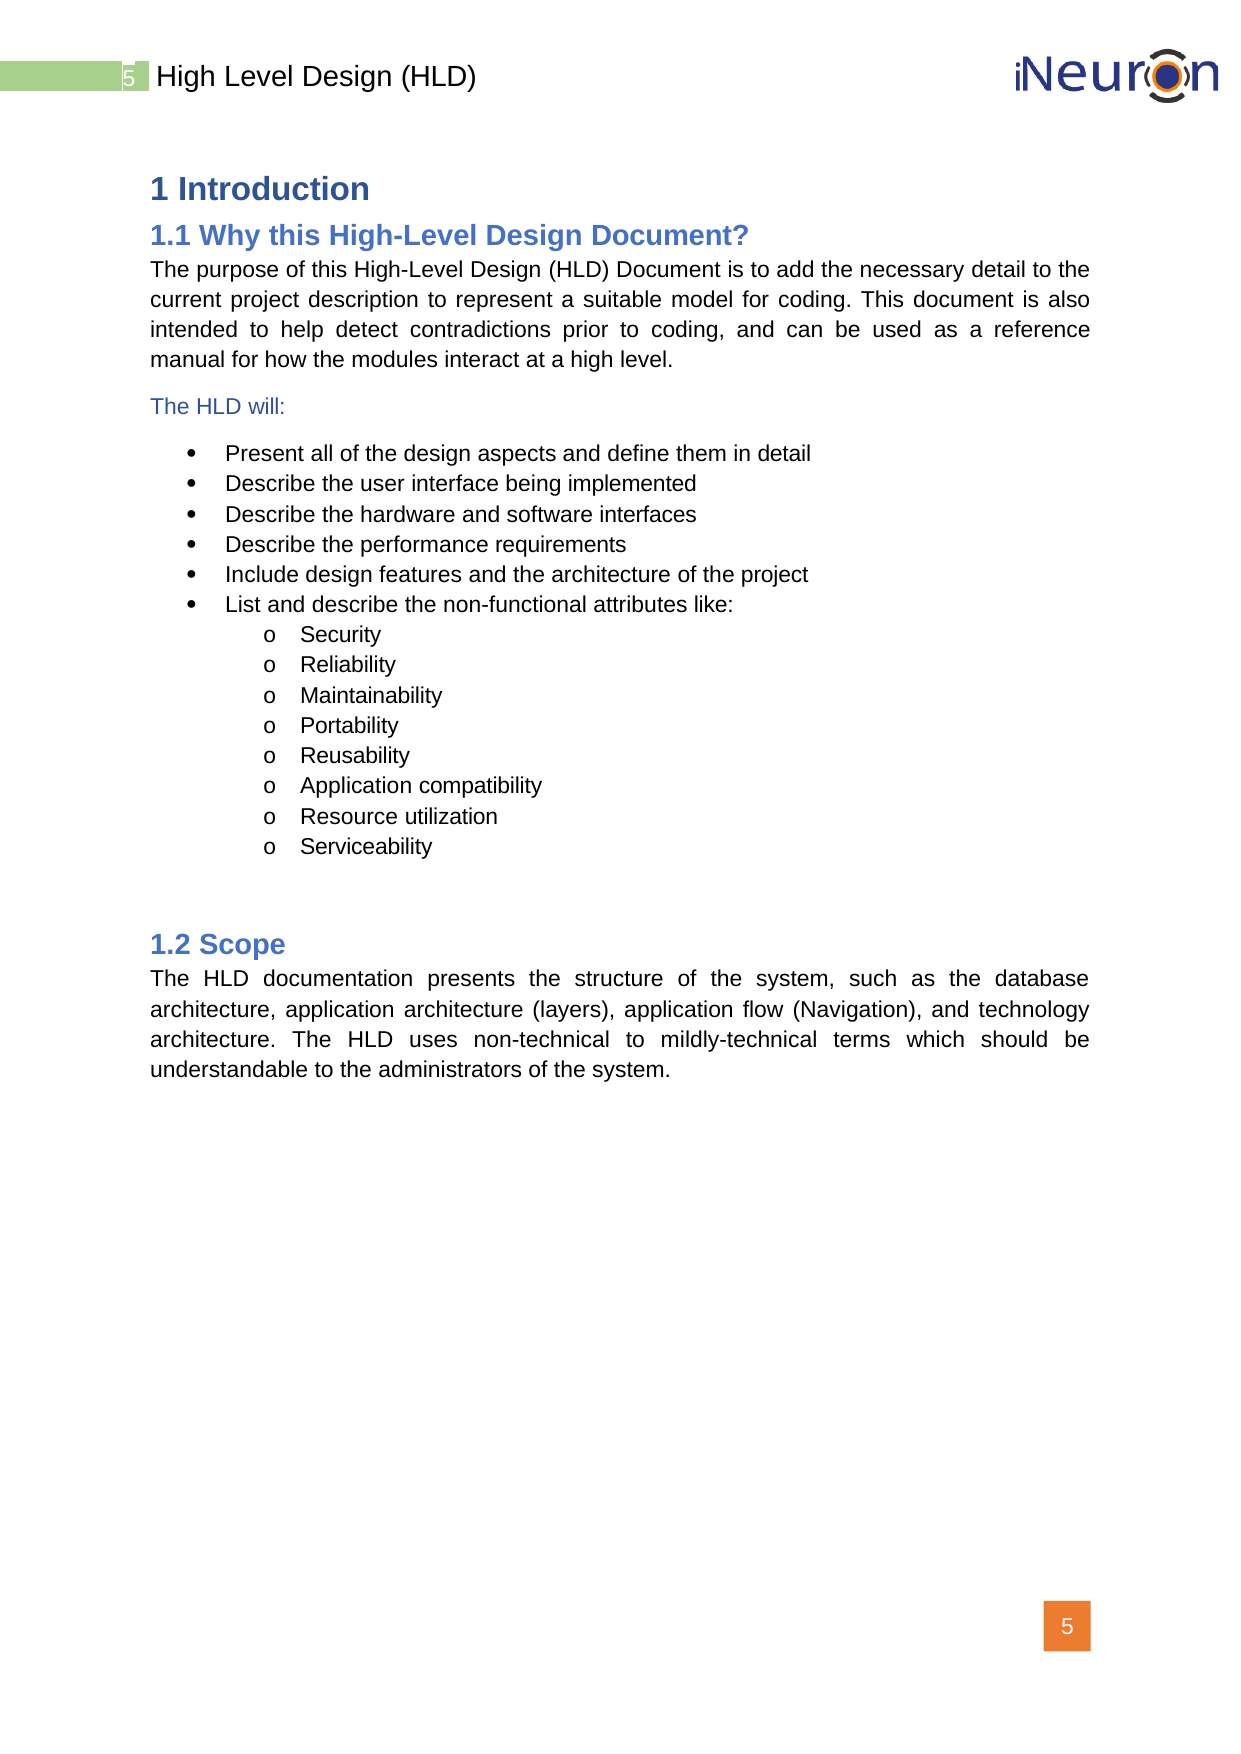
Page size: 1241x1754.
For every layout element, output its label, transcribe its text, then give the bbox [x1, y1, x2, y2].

text The purpose of this High-Level Design (HLD) Document is to add the necessary detail to the current project description to represent a suitable model for coding. This document is also intended to help detect contradictions prior to coding, and can be used as a reference manual for how the modules interact at a high level. [150, 256, 1091, 373]
list Reusability [263, 742, 1153, 770]
list Describe the performance requirements [187, 531, 1153, 557]
subtitle Introduction [150, 169, 1153, 207]
list Portability [263, 712, 1153, 740]
list Resource utilization [263, 803, 1153, 831]
list Maintainability [263, 682, 1153, 710]
list Describe the user interface being implemented [187, 470, 1153, 497]
list Present all of the design aspects and define them in detail [187, 440, 1153, 467]
picture [1016, 48, 1219, 103]
list Serviceability [263, 833, 1153, 861]
subtitle Why this High-Level Design Document? [150, 218, 1153, 251]
subtitle Scope [150, 927, 1153, 961]
text The HLD documentation presents the structure of the system, such as the database architecture, application architecture (layers), application flow (Navigation), and technology architecture. The HLD uses non-technical to mildly-technical terms which should be understandable to the administrators of the system. [150, 965, 1091, 1082]
list Reliability [263, 651, 1153, 680]
list Security [263, 621, 1153, 649]
text The HLD will: [150, 393, 1153, 419]
list Include design features and the architecture of the project [187, 561, 1153, 587]
list Describe the hardware and software interfaces [187, 501, 1153, 527]
list Application compatibility [263, 772, 1153, 800]
list List and describe the non-functional attributes like: [187, 591, 1153, 617]
